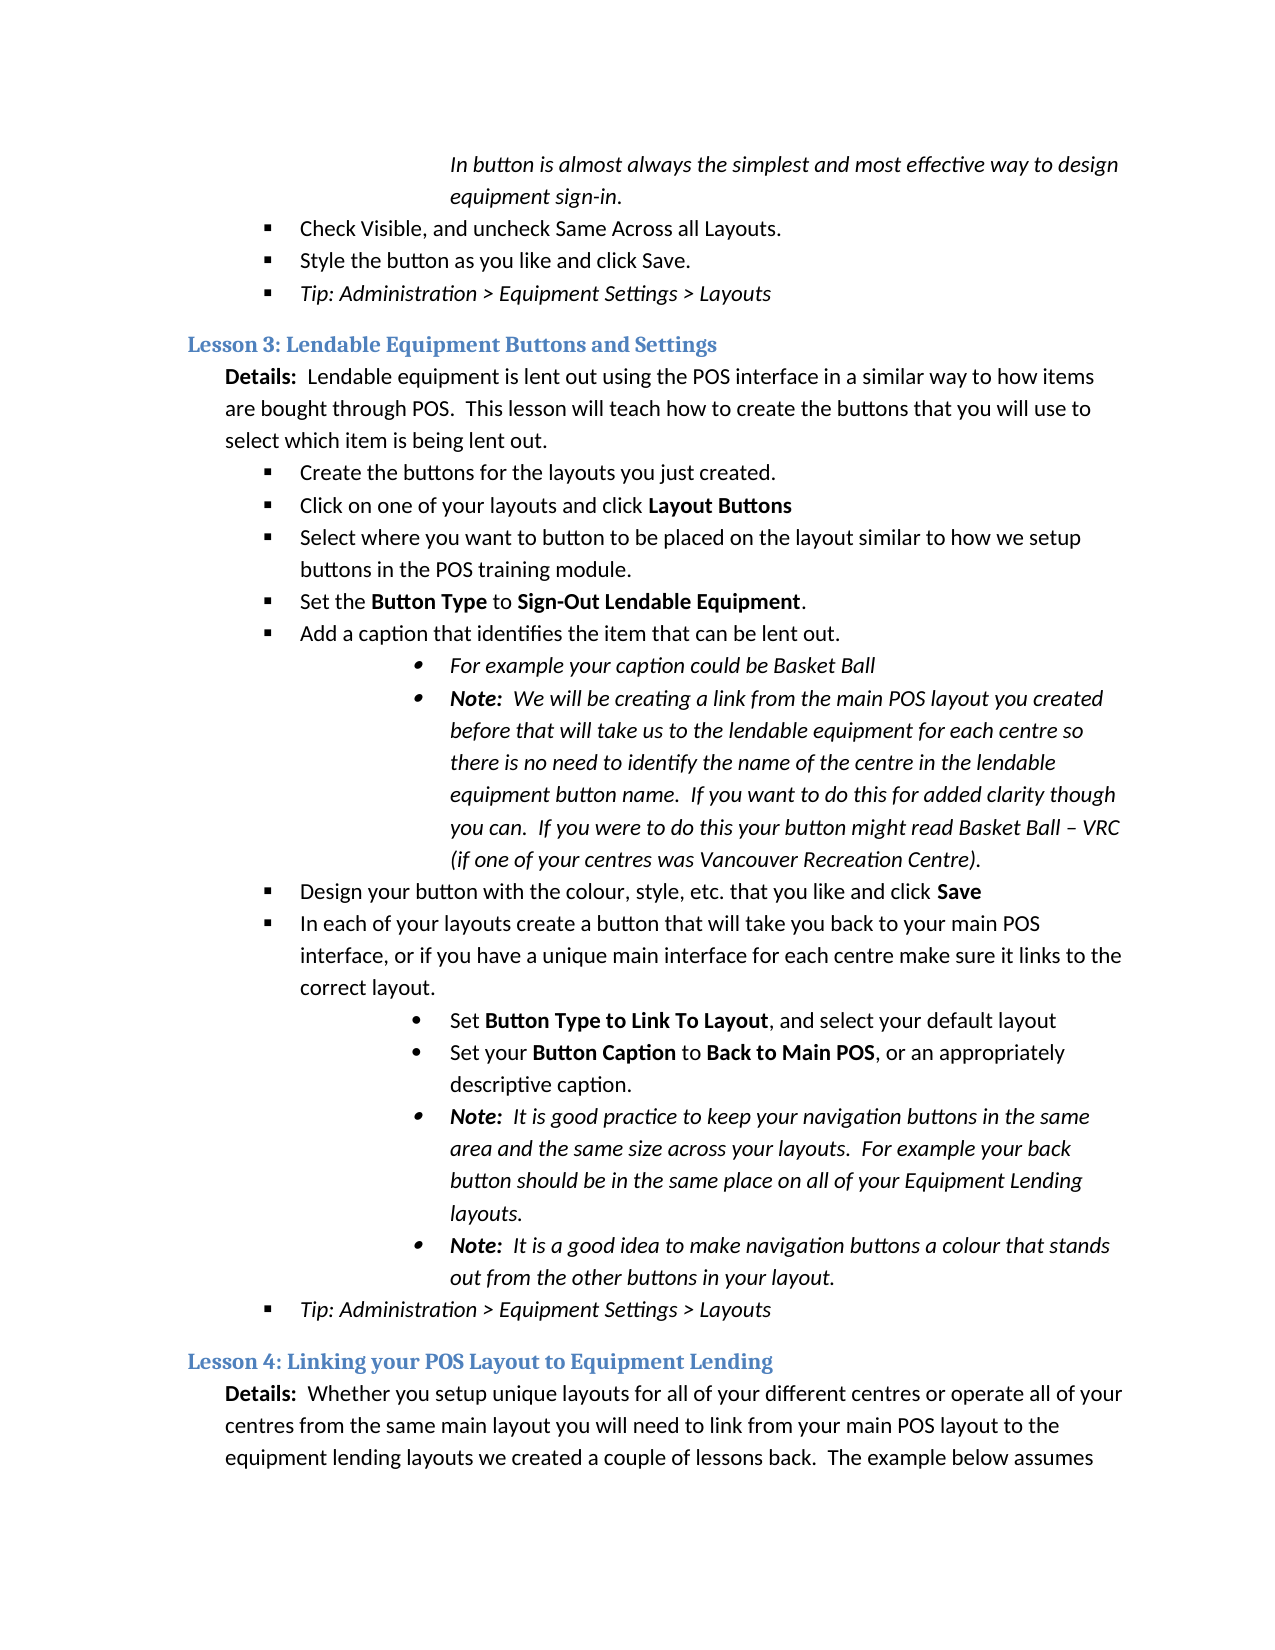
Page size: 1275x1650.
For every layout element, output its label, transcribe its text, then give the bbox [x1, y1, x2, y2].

list Select where you want to button to be placed on the layout similar to how we setup buttons in the POS training module. [262, 523, 1125, 583]
list For example your caption could be Basket Ball [412, 652, 1125, 680]
list Set the Button Type to Sign-Out Lendable Equipment. [262, 587, 1125, 615]
list Note: It is good practice to keep your navigation buttons in the same area and the same size across your layouts. For example your back button should be in the same place on all of your Equipment Lending layouts. [412, 1102, 1125, 1227]
list In each of your layouts create a button that will take you back to your main POS interface, or if you have a unique main interface for each centre make sure it links to the correct layout. [262, 909, 1125, 1002]
list Tip: Administration > Equipment Settings > Layouts [262, 1295, 1125, 1323]
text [225, 1379, 1125, 1471]
list Note: We will be creating a link from the main POS layout you created before that will take us to the lendable equipment for each centre so there is no need to identify the name of the centre in the lendable equipment button name. If you want to do this for added clarity though you can. If you were to do this your button might read Basket Ball – VRC (if one of your centres was Vancouver Recreation Centre). [412, 684, 1125, 873]
list Check Visible, and uncheck Same Across all Layouts. [262, 214, 1125, 242]
list Set Button Type to Link To Layout, and select your default layout [412, 1006, 1125, 1034]
list Note: It is a good idea to make navigation buttons a colour that stands out from the other buttons in your layout. [412, 1231, 1125, 1291]
list Click on one of your layouts and click Layout Buttons [262, 491, 1125, 519]
subtitle Lesson 4: Linking your POS Layout to Equipment Lending [187, 1348, 1125, 1375]
list Create the buttons for the layouts you just created. [262, 458, 1125, 487]
list Set your Button Caption to Back to Main POS, or an appropriately descriptive caption. [412, 1038, 1125, 1098]
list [412, 150, 1125, 210]
list Tip: Administration > Equipment Settings > Layouts [262, 279, 1125, 307]
list Style the button as you like and click Save. [262, 247, 1125, 274]
list Design your button with the colour, style, etc. that you like and click Save [262, 877, 1125, 905]
subtitle Lesson 3: Lendable Equipment Buttons and Settings [187, 332, 1125, 358]
list Add a caption that identifies the item that can be lent out. [262, 619, 1125, 647]
text Details: Lendable equipment is lent out using the POS interface in a similar way to how items are bought through POS. This lesson will teach how to create the buttons that you will use to select which item is being lent out. [225, 362, 1125, 454]
